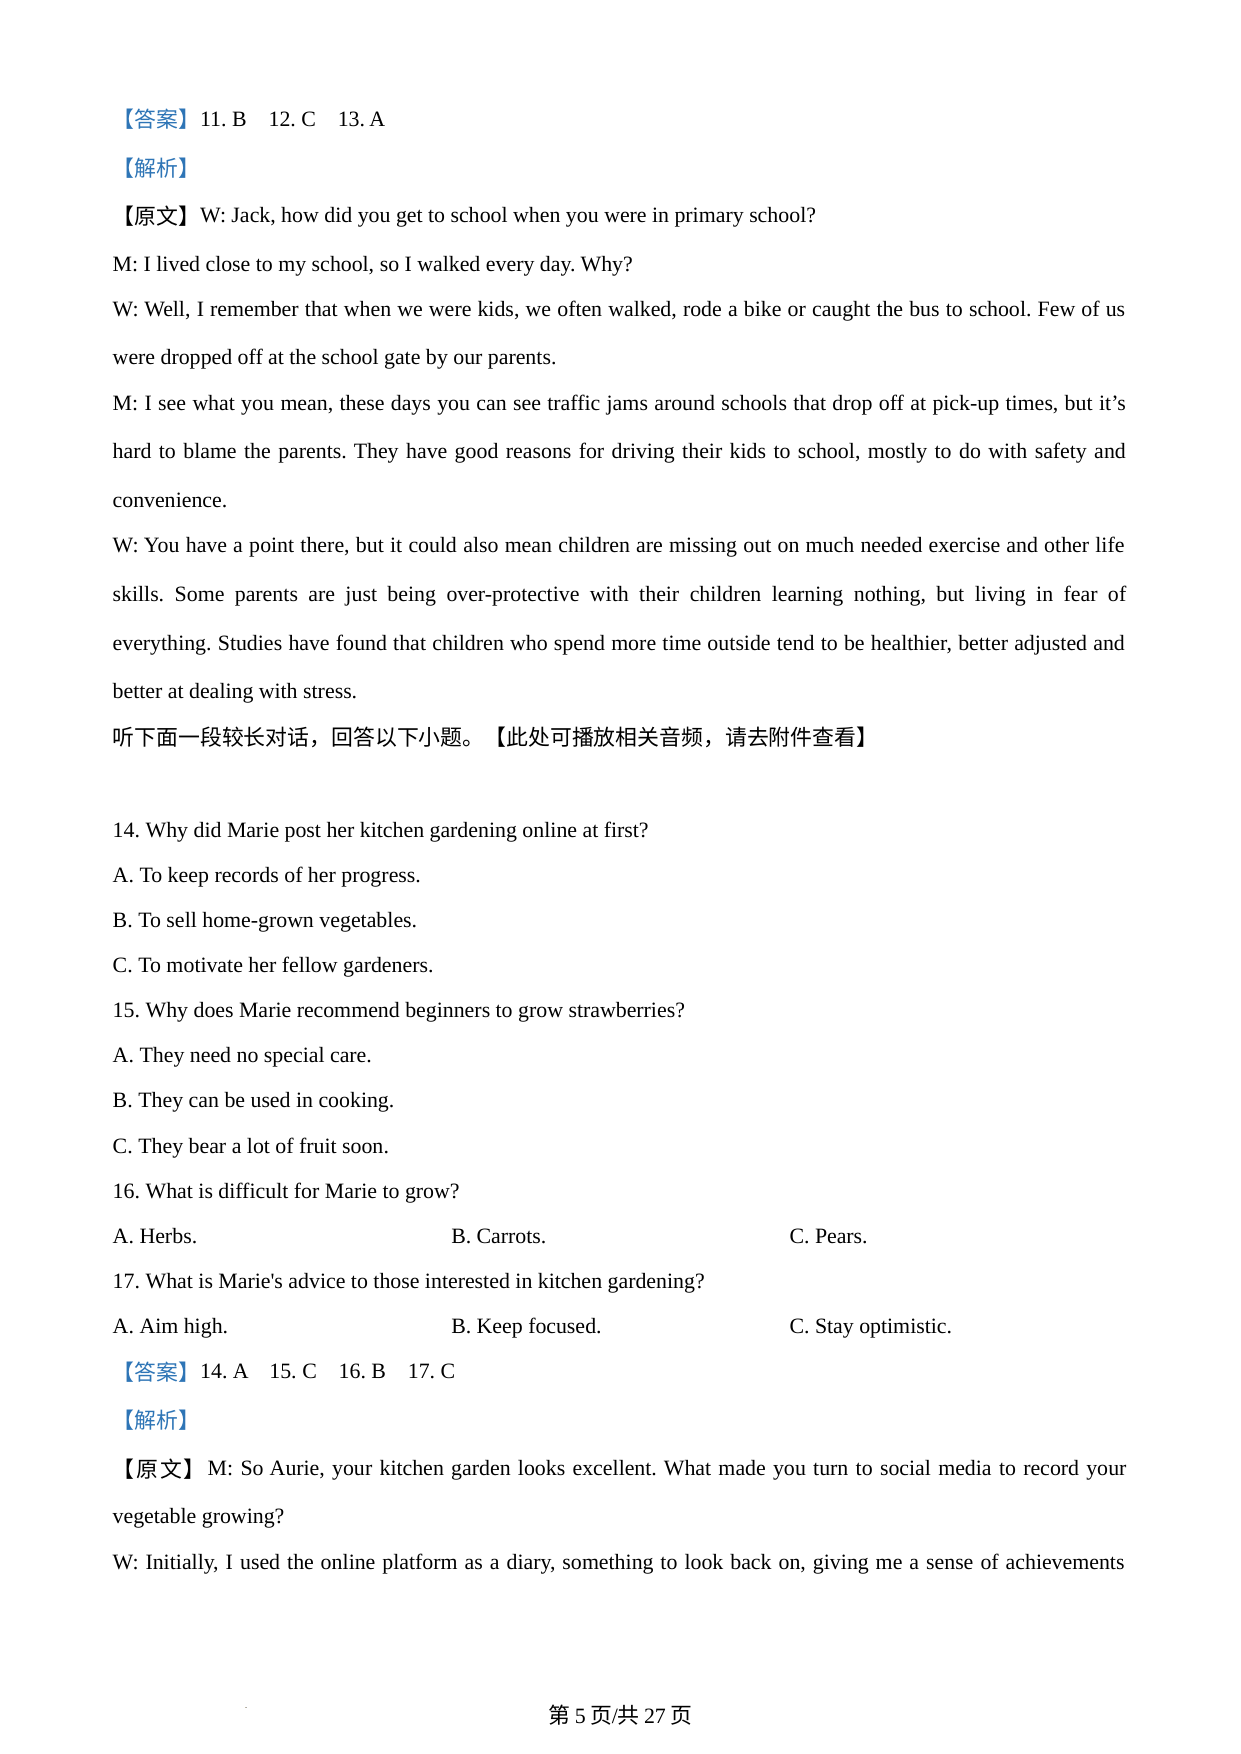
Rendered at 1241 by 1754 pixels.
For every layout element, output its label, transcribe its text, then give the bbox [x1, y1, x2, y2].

text A. Aim high. B. Keep focused. C. Stay optimistic. [112, 1309, 1128, 1342]
text M: I lived close to my school, so I walked every day. Why? [112, 247, 1128, 279]
text A. They need no special care. [112, 1039, 1128, 1071]
text W: You have a point there, but it could also mean children are missing out on much needed exercise and other life skills. Some parents are just being over-protective with their children learning nothing, but living in fear of everything. Studies have found that children who spend more time outside tend to be healthier, better adjusted and better at dealing with stress. [112, 528, 1128, 707]
text C. To motivate her fellow gardeners. [112, 948, 1128, 981]
text 16. What is difficult for Marie to grow? [112, 1174, 1128, 1207]
text 听下面一段较长对话，回答以下小题。【此处可播放相关音频，请去附件查看】 [112, 720, 1128, 752]
text 【解析】 [112, 1403, 1128, 1435]
text 【答案】11. B 12. C 13. A [112, 102, 1128, 134]
text W: Well, I remember that when we were kids, we often walked, rode a bike or caught the bus to school. Few of us were dropped off at the school gate by our parents. [112, 292, 1128, 373]
text 【原文】M: So Aurie, your kitchen garden looks excellent. What made you turn to social media to record your vegetable growing? [112, 1451, 1128, 1532]
text A. Herbs. B. Carrots. C. Pears. [112, 1219, 1128, 1252]
text 【答案】14. A 15. C 16. B 17. C [112, 1354, 1128, 1387]
text 17. What is Marie's advice to those interested in kitchen gardening? [112, 1264, 1128, 1297]
text B. They can be used in cooking. [112, 1084, 1128, 1116]
text M: I see what you mean, these days you can see traffic jams around schools that drop off at pick-up times, but it’s hard to blame the parents. They have good reasons for driving their kids to school, mostly to do with safety and convenience. [112, 386, 1128, 516]
text 15. Why does Marie recommend beginners to grow strawberries? [112, 994, 1128, 1026]
text B. To sell home-grown vegetables. [112, 903, 1128, 936]
text 14. Why did Marie post her kitchen gardening online at first? [112, 813, 1128, 846]
text A. To keep records of her progress. [112, 858, 1128, 891]
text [112, 1545, 1128, 1577]
text 【原文】W: Jack, how did you get to school when you were in primary school? [112, 198, 1128, 231]
text 【解析】 [112, 150, 1128, 183]
text C. They bear a lot of fruit soon. [112, 1129, 1128, 1161]
